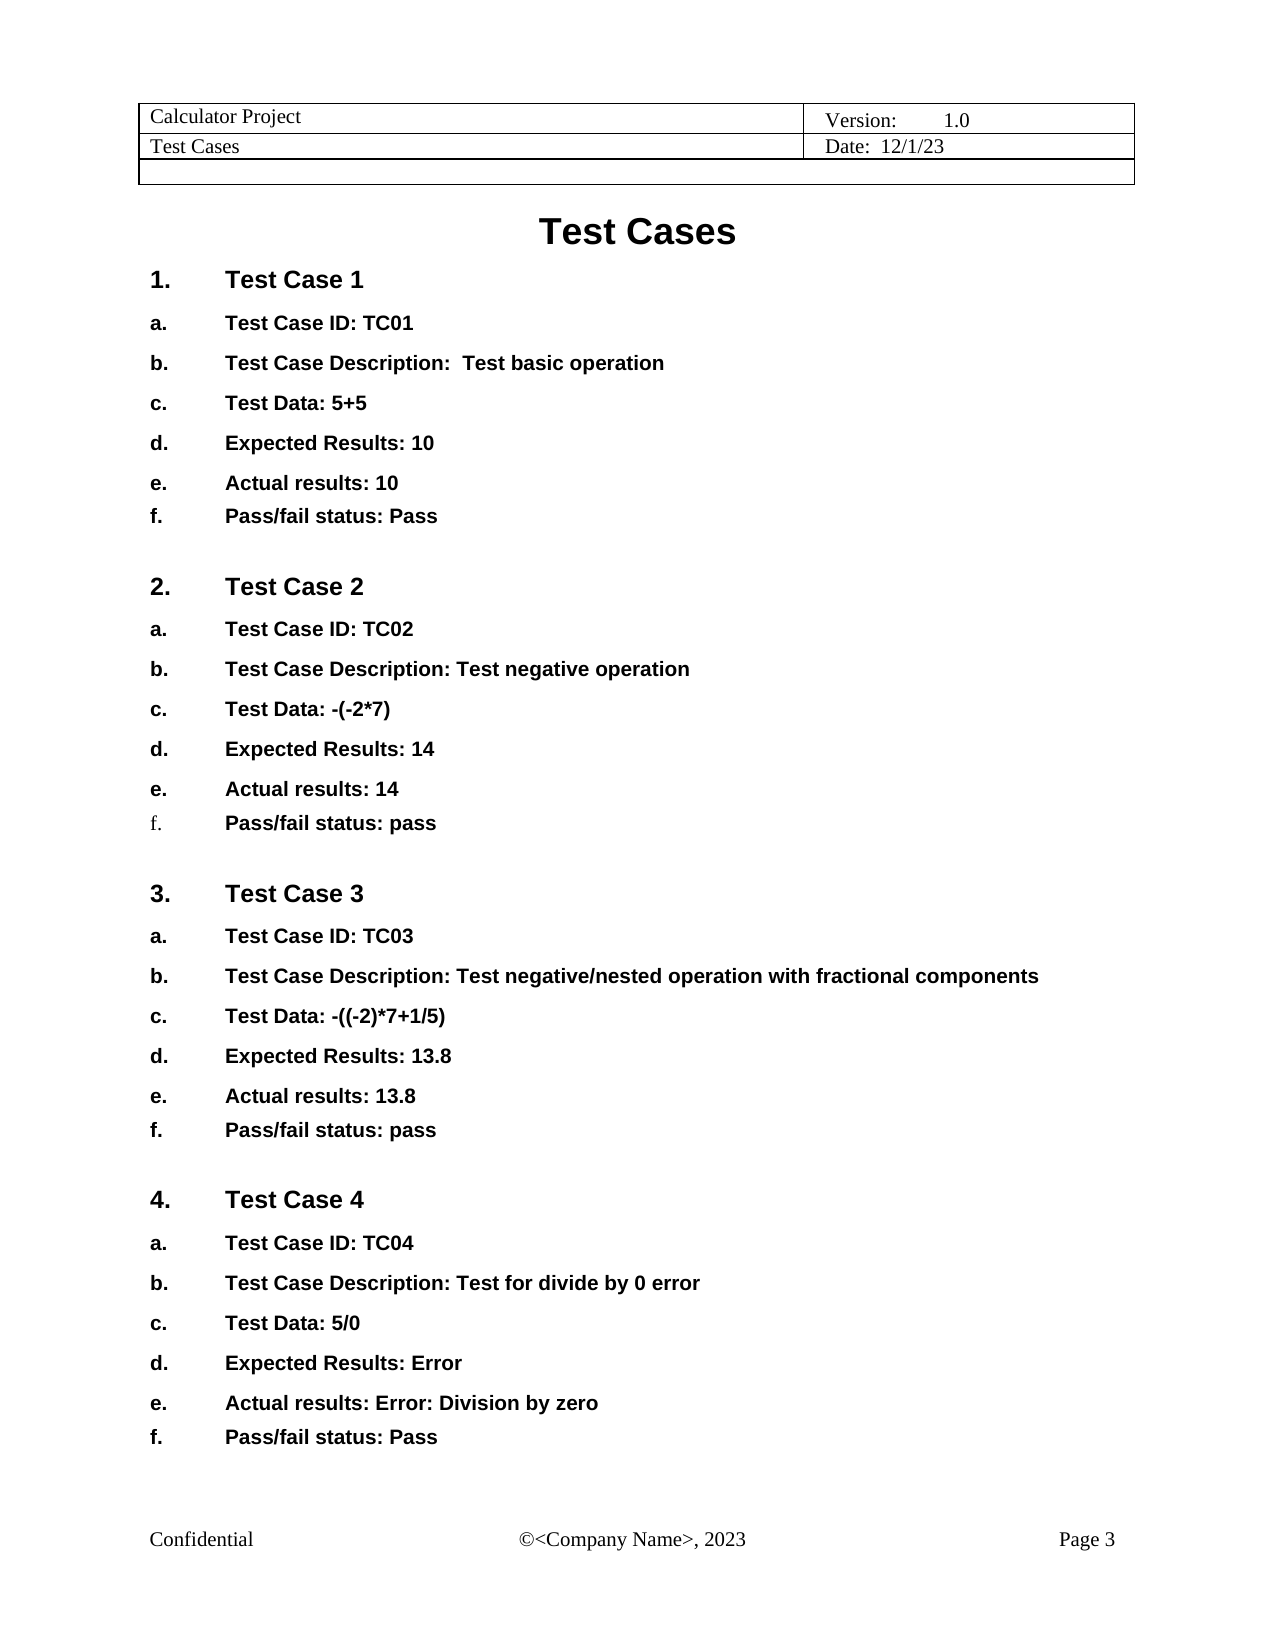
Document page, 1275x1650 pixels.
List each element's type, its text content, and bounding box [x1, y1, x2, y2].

subtitle Actual results: 13.8 [150, 1084, 1125, 1108]
subtitle Test Case Description: Test negative operation [150, 657, 1125, 681]
list Pass/fail status: pass [150, 1118, 1125, 1142]
subtitle Actual results: 14 [150, 777, 1125, 801]
subtitle Test Data: -(-2*7) [150, 697, 1125, 721]
subtitle Test Case Description: Test basic operation [150, 350, 1125, 374]
subtitle Test Case 2 [150, 572, 1125, 600]
subtitle Test Case Description: Test negative/nested operation with fractional components [150, 964, 1125, 988]
subtitle Test Case 3 [150, 879, 1125, 907]
subtitle Expected Results: 10 [150, 430, 1125, 454]
subtitle Test Case 4 [150, 1185, 1125, 1214]
subtitle Expected Results: 13.8 [150, 1044, 1125, 1068]
subtitle Test Data: 5+5 [150, 390, 1125, 414]
subtitle Test Case Description: Test for divide by 0 error [150, 1271, 1125, 1295]
subtitle Test Case ID: TC03 [150, 924, 1125, 948]
subtitle Test Data: 5/0 [150, 1311, 1125, 1335]
subtitle Actual results: Error: Division by zero [150, 1391, 1125, 1415]
list Pass/fail status: pass [150, 811, 1125, 835]
title Test Cases [150, 209, 1125, 252]
list Pass/fail status: Pass [150, 504, 1125, 528]
subtitle Expected Results: Error [150, 1351, 1125, 1375]
subtitle Actual results: 10 [150, 470, 1125, 494]
subtitle Expected Results: 14 [150, 737, 1125, 761]
list Pass/fail status: Pass [150, 1425, 1125, 1449]
subtitle Test Case ID: TC02 [150, 617, 1125, 641]
subtitle Test Case 1 [150, 265, 1125, 294]
subtitle Test Data: -((-2)*7+1/5) [150, 1004, 1125, 1028]
subtitle Test Case ID: TC01 [150, 310, 1125, 334]
subtitle Test Case ID: TC04 [150, 1231, 1125, 1255]
